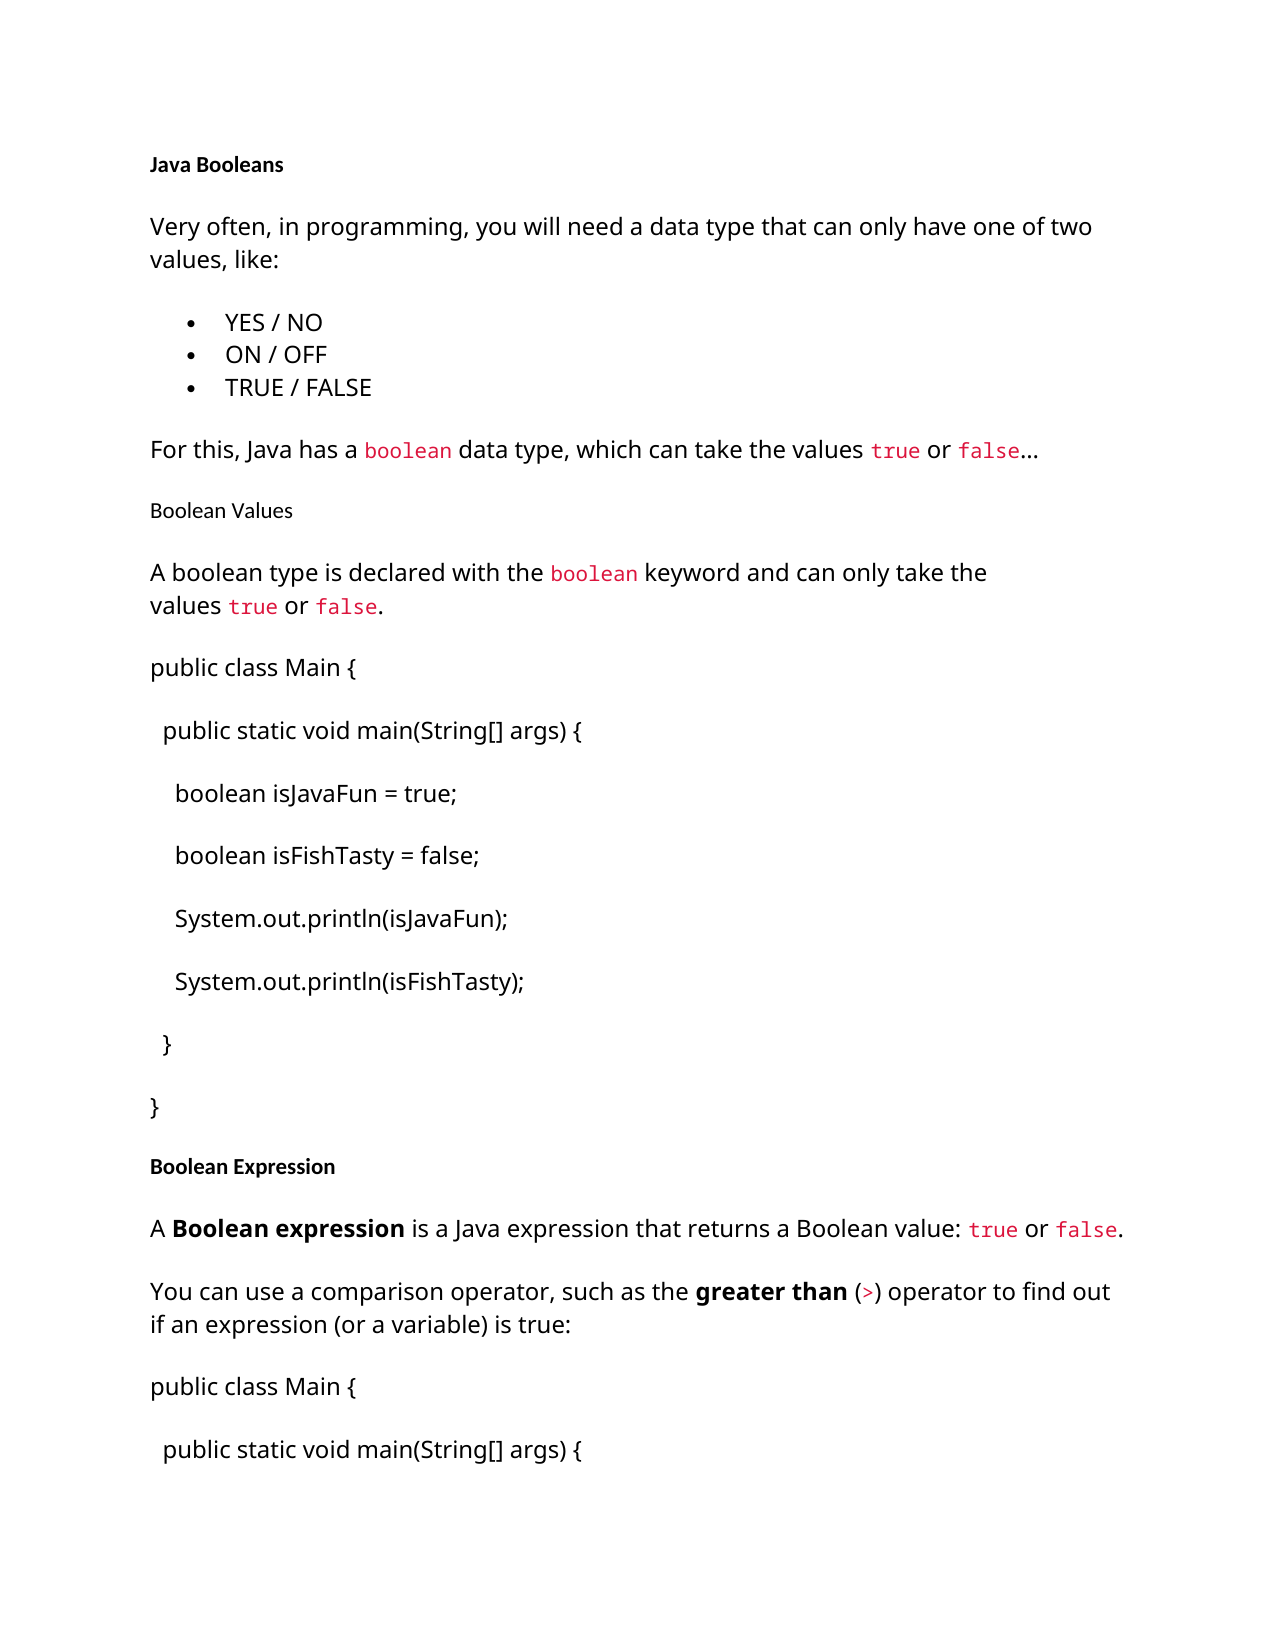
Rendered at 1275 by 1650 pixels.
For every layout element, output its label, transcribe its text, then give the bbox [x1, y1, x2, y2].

text public class Main { [150, 1370, 1125, 1403]
text public static void main(String[] args) { [150, 714, 1125, 746]
text System.out.println(isFishTasty); [150, 964, 1125, 997]
text Java Booleans [150, 150, 1125, 178]
text A boolean type is declared with the boolean keyword and can only take the values true or false. [150, 556, 1125, 621]
list TRUE / FALSE [187, 371, 1125, 403]
text You can use a comparison operator, such as the greater than (>) operator to find out if an expression (or a variable) is true: [150, 1275, 1125, 1340]
text boolean isJavaFun = true; [150, 776, 1125, 809]
text boolean isFishTasty = false; [150, 839, 1125, 872]
text Very often, in programming, you will need a data type that can only have one of two values, like: [150, 210, 1125, 275]
text public static void main(String[] args) { [150, 1433, 1125, 1465]
list YES / NO [187, 305, 1125, 338]
text Boolean Values [150, 496, 1125, 524]
text System.out.println(isJavaFun); [150, 902, 1125, 934]
text For this, Java has a boolean data type, which can take the values true or false… [150, 433, 1125, 466]
list ON / OFF [187, 338, 1125, 371]
text } [150, 1089, 1125, 1122]
text } [150, 1027, 1125, 1059]
text A Boolean expression is a Java expression that returns a Boolean value: true or false. [150, 1212, 1125, 1245]
text Boolean Expression [150, 1152, 1125, 1180]
text public class Main { [150, 651, 1125, 684]
